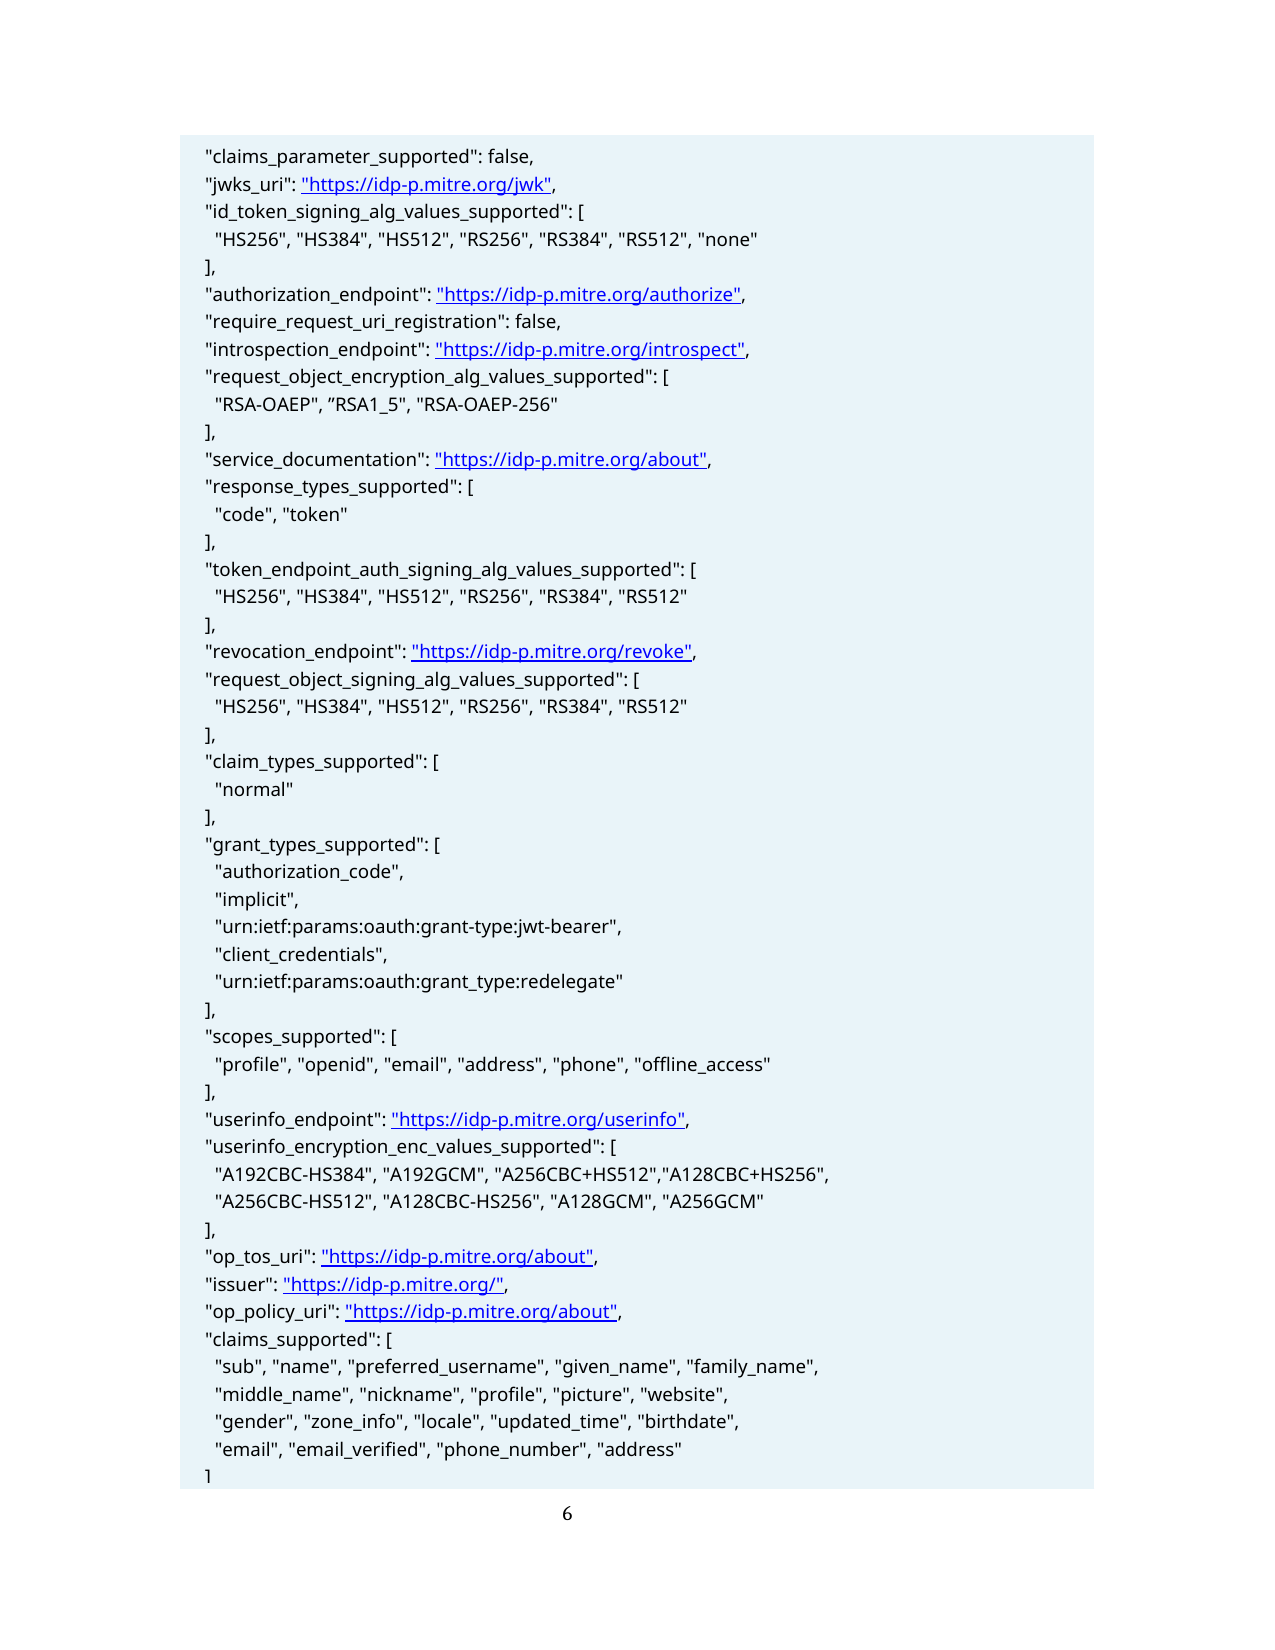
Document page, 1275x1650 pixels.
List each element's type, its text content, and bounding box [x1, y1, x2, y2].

text "middle_name", "nickname", "profile", "picture", "website", [187, 1372, 1088, 1400]
text "client_credentials", [187, 932, 1088, 960]
text "require_request_uri_registration": false, [187, 300, 1088, 327]
text "code", "token" [187, 492, 1088, 520]
text ], [187, 520, 1088, 547]
text "userinfo_encryption_enc_values_supported": [ [187, 1125, 1088, 1152]
text "response_types_supported": [ [187, 465, 1088, 492]
text "issuer": "https://idp-p.mitre.org/", [187, 1262, 1088, 1290]
text ], [187, 410, 1088, 437]
text ], [187, 712, 1088, 740]
text "scopes_supported": [ [187, 1015, 1088, 1042]
text "A192CBC-HS384", "A192GCM", "A256CBC+HS512","A128CBC+HS256", [187, 1152, 1088, 1180]
text "RSA-OAEP", ”RSA1_5", "RSA-OAEP-256" [187, 382, 1088, 410]
text "introspection_endpoint": "https://idp-p.mitre.org/introspect", [187, 327, 1088, 355]
text "authorization_code", [187, 850, 1088, 877]
text ], [187, 1070, 1088, 1097]
text "id_token_signing_alg_values_supported": [ [187, 190, 1088, 217]
text "normal" [187, 767, 1088, 795]
text "A256CBC-HS512", "A128CBC-HS256", "A128GCM", "A256GCM" [187, 1180, 1088, 1207]
text "sub", "name", "preferred_username", "given_name", "family_name", [187, 1345, 1088, 1372]
text "gender", "zone_info", "locale", "updated_time", "birthdate", [187, 1400, 1088, 1427]
text "implicit", [187, 877, 1088, 905]
text "grant_types_supported": [ [187, 822, 1088, 850]
text "token_endpoint_auth_signing_alg_values_supported": [ [187, 547, 1088, 575]
text "urn:ietf:params:oauth:grant_type:redelegate" [187, 960, 1088, 987]
text "profile", "openid", "email", "address", "phone", "offline_access" [187, 1042, 1088, 1070]
text ], [187, 1207, 1088, 1235]
text "request_object_signing_alg_values_supported": [ [187, 657, 1088, 685]
text ], [187, 795, 1088, 822]
text "HS256", "HS384", "HS512", "RS256", "RS384", "RS512" [187, 685, 1088, 712]
text ], [187, 245, 1088, 272]
text "email", "email_verified", "phone_number", "address" [187, 1427, 1088, 1455]
text "request_object_encryption_alg_values_supported": [ [187, 355, 1088, 382]
text "jwks_uri": "https://idp-p.mitre.org/jwk", [187, 162, 1088, 190]
text "claims_supported": [ [187, 1317, 1088, 1345]
text "revocation_endpoint": "https://idp-p.mitre.org/revoke", [187, 630, 1088, 657]
text "claims_parameter_supported": false, [187, 141, 1088, 162]
text "authorization_endpoint": "https://idp-p.mitre.org/authorize", [187, 272, 1088, 300]
text "service_documentation": "https://idp-p.mitre.org/about", [187, 437, 1088, 465]
text "userinfo_endpoint": "https://idp-p.mitre.org/userinfo", [187, 1097, 1088, 1125]
text "HS256", "HS384", "HS512", "RS256", "RS384", "RS512" [187, 575, 1088, 602]
text ], [187, 987, 1088, 1015]
text "op_policy_uri": "https://idp-p.mitre.org/about", [187, 1290, 1088, 1317]
text "urn:ietf:params:oauth:grant-type:jwt-bearer", [187, 905, 1088, 932]
text ], [187, 602, 1088, 630]
text "HS256", "HS384", "HS512", "RS256", "RS384", "RS512", "none" [187, 217, 1088, 245]
text ] [187, 1455, 1088, 1483]
text "claim_types_supported": [ [187, 740, 1088, 767]
text "op_tos_uri": "https://idp-p.mitre.org/about", [187, 1235, 1088, 1262]
